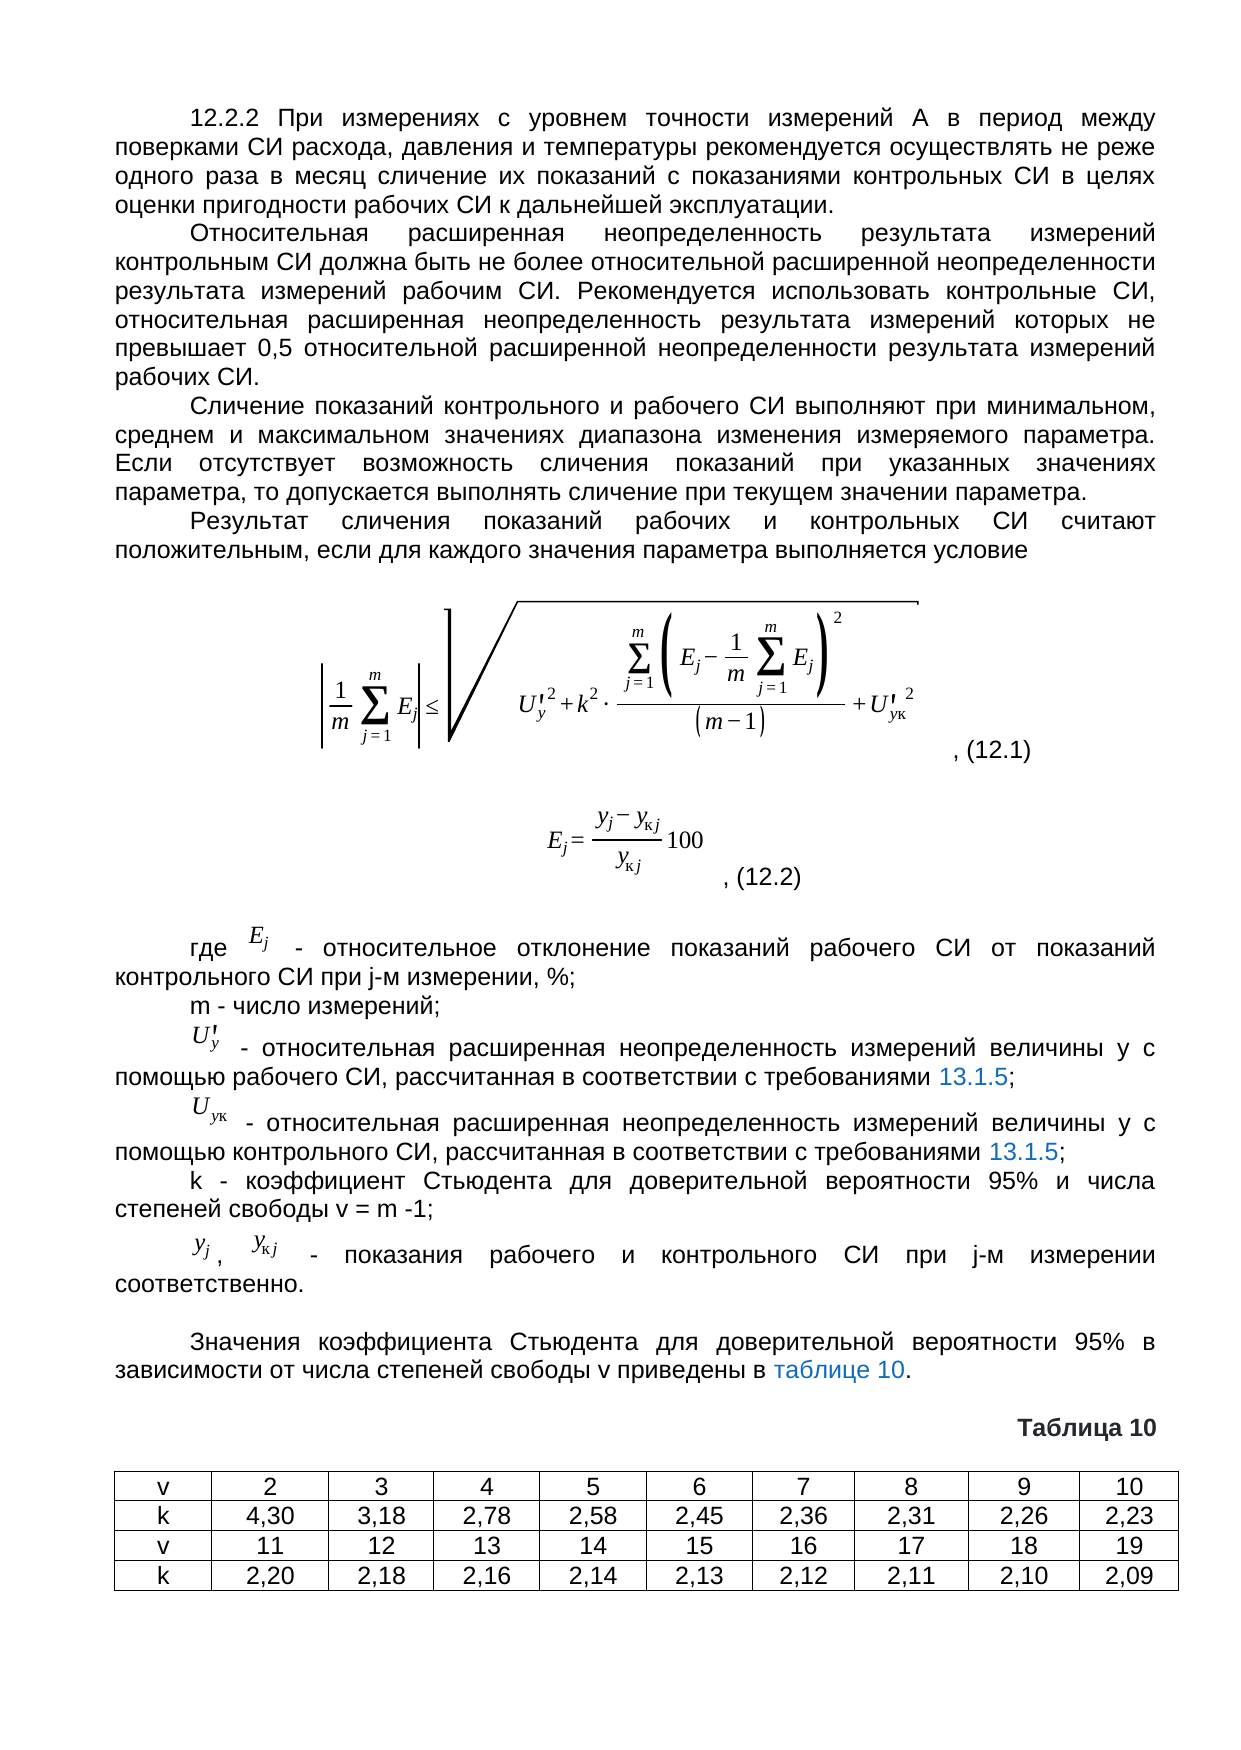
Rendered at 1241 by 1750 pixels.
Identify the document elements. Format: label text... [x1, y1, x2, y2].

table_cell 2,36 [753, 1501, 854, 1530]
table_cell k [115, 1501, 211, 1530]
table_cell k [115, 1561, 211, 1590]
text 12.2.2 При измерениях с уровнем точности измерений А в период между поверками СИ расхода, давления и температуры рекомендуется осуществлять не реже одного раза в месяц сличение их показаний с показаниями контрольных СИ в целях оценки пригодности рабочих СИ к дальнейшей эксплуатации. [114, 103, 1157, 218]
table_header 6 [647, 1472, 752, 1500]
table_header 3 [329, 1472, 433, 1500]
text Относительная расширенная неопределенность результата измерений контрольным СИ должна быть не более относительной расширенной неопределенности результата измерений рабочим СИ. Рекомендуется использовать контрольные СИ, относительная расширенная неопределенность результата измерений которых не превышает 0,5 относительной расширенной неопределенности результата измерений рабочих СИ. [114, 218, 1157, 391]
text Значения коэффициента Стьюдента для доверительной вероятности 95% в зависимости от числа степеней свободы v приведены в таблице 10. [114, 1327, 1157, 1384]
text - относительная расширенная неопределенность измерений величины у с помощью рабочего СИ, рассчитанная в соответствии с требованиями 13.1.5; [114, 1019, 1157, 1091]
table_cell 15 [647, 1531, 752, 1560]
table_cell 2,23 [1080, 1501, 1178, 1530]
table_cell 3,18 [329, 1501, 433, 1530]
text , (12.2) [114, 793, 1157, 891]
table_cell 2,10 [969, 1561, 1079, 1590]
table_cell 2,78 [434, 1501, 539, 1530]
text , (12.1) [114, 592, 1157, 764]
table_cell 2,12 [753, 1561, 854, 1590]
table_cell 16 [753, 1531, 854, 1560]
table_cell 2,58 [540, 1501, 646, 1530]
table_cell 2,11 [855, 1561, 968, 1590]
text где - относительное отклонение показаний рабочего СИ от показаний контрольного СИ при j-м измерении, %; [114, 919, 1157, 991]
table_cell v [115, 1531, 211, 1560]
table_cell 18 [969, 1531, 1079, 1560]
table_header 7 [753, 1472, 854, 1500]
table_header 2 [212, 1472, 328, 1500]
table_header 9 [969, 1472, 1079, 1500]
table_cell 11 [212, 1531, 328, 1560]
table_cell 2,18 [329, 1561, 433, 1590]
table_cell 2,09 [1080, 1561, 1178, 1590]
table_cell 13 [434, 1531, 539, 1560]
table_cell 2,45 [647, 1501, 752, 1530]
table_cell 12 [329, 1531, 433, 1560]
table_cell 2,20 [212, 1561, 328, 1590]
table_cell 14 [540, 1531, 646, 1560]
text Результат сличения показаний рабочих и контрольных СИ считают положительным, если для каждого значения параметра выполняется условие [114, 506, 1157, 563]
table_cell 17 [855, 1531, 968, 1560]
table_header v [115, 1472, 211, 1500]
table_header 4 [434, 1472, 539, 1500]
table_cell 2,26 [969, 1501, 1079, 1530]
table_header 8 [855, 1472, 968, 1500]
text Сличение показаний контрольного и рабочего СИ выполняют при минимальном, среднем и максимальном значениях диапазона изменения измеряемого параметра. Если отсутствует возможность сличения показаний при указанных значениях параметра, то допускается выполнять сличение при текущем значении параметра. [114, 391, 1157, 506]
table_header 10 [1080, 1472, 1178, 1500]
text - относительная расширенная неопределенность измерений величины у с помощью контрольного СИ, рассчитанная в соответствии с требованиями 13.1.5; [114, 1091, 1157, 1166]
table_cell 2,14 [540, 1561, 646, 1590]
text , - показания рабочего и контрольного СИ при j-м измерении соответственно. [114, 1223, 1157, 1298]
text m - число измерений; [114, 991, 1157, 1019]
table_cell 4,30 [212, 1501, 328, 1530]
table_cell 19 [1080, 1531, 1178, 1560]
table_cell 2,31 [855, 1501, 968, 1530]
text Таблица 10 [114, 1413, 1157, 1442]
table_header 5 [540, 1472, 646, 1500]
text k - коэффициент Стьюдента для доверительной вероятности 95% и числа степеней свободы v = m -1; [114, 1166, 1157, 1223]
table_cell 2,16 [434, 1561, 539, 1590]
table_cell 2,13 [647, 1561, 752, 1590]
